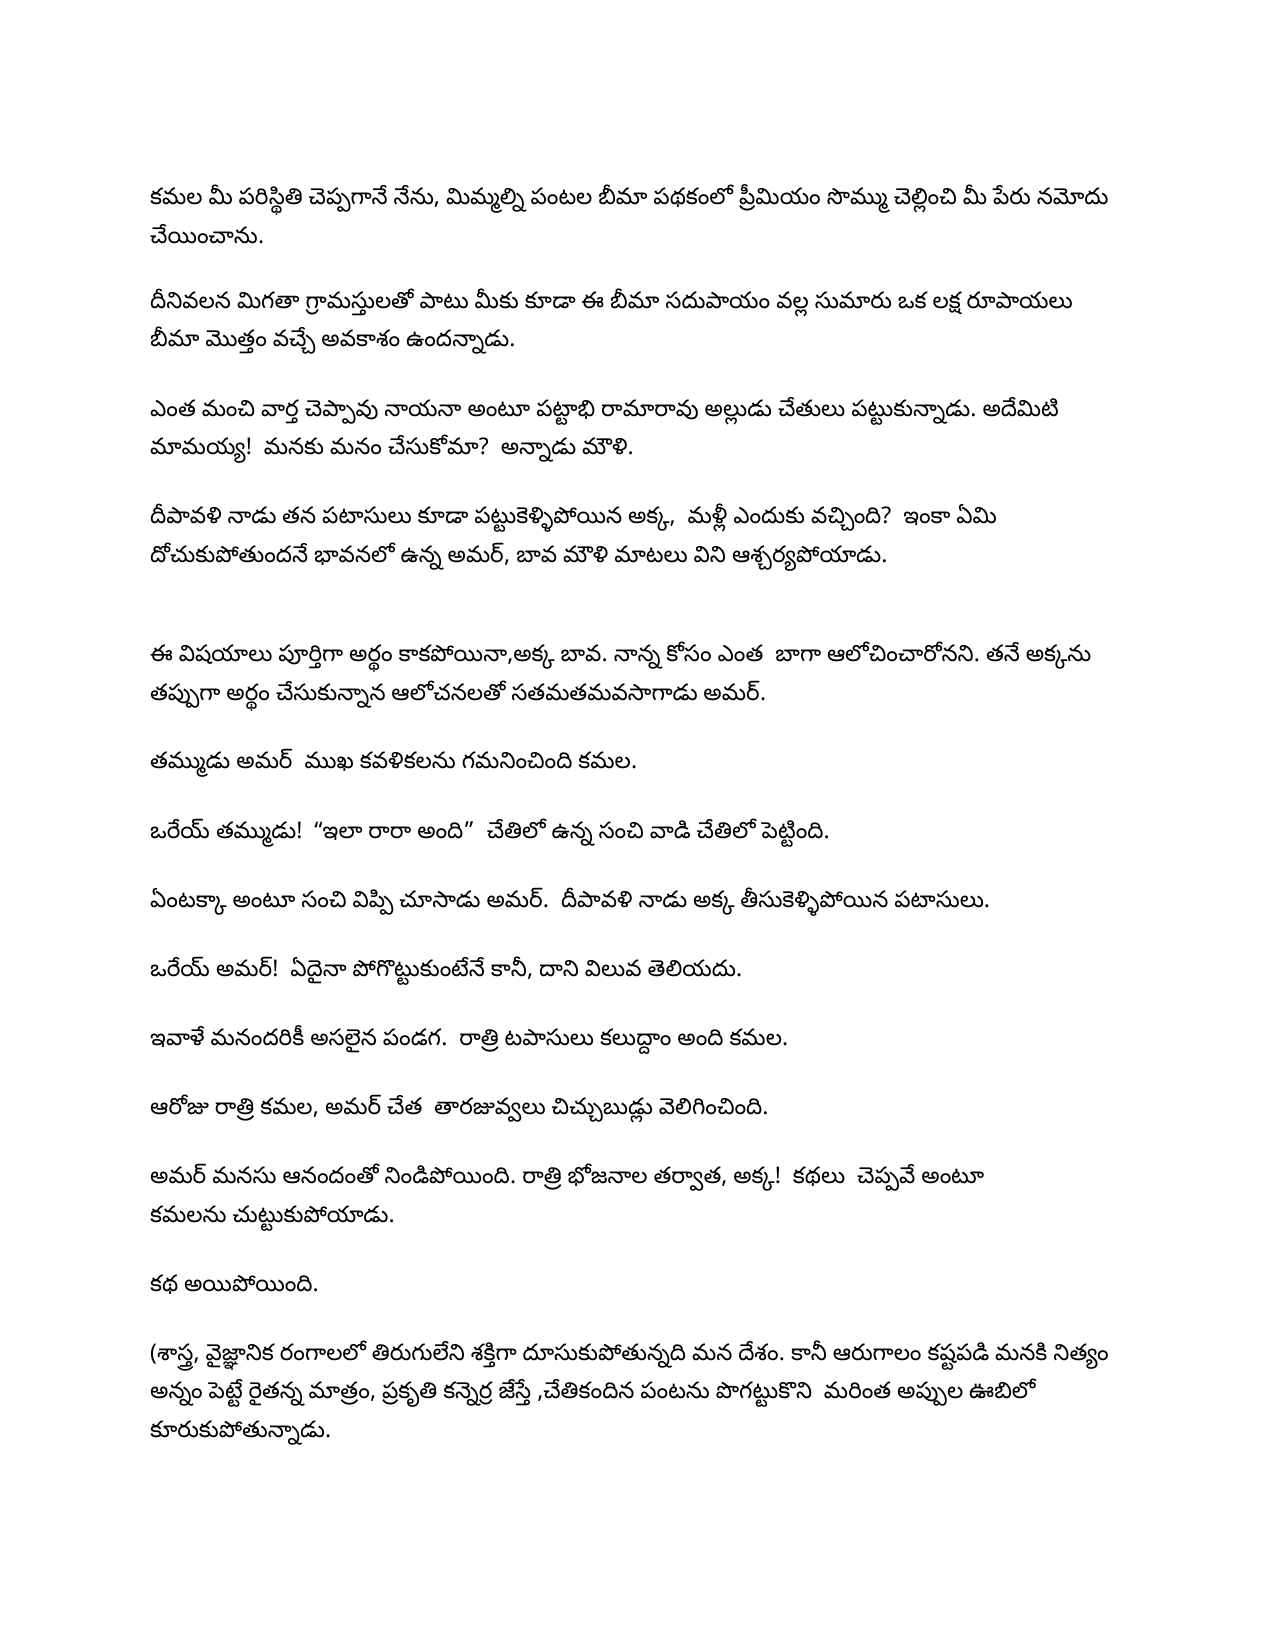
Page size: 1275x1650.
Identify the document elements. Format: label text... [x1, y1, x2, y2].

text కథ అయిపోయింది. [150, 1267, 1125, 1301]
text ఒరేయ్ అమర్! ఏదైనా పోగొట్టుకుంటేనే కానీ, దాని విలువ తెలియదు. [150, 952, 1125, 986]
text ఇవాళే మనందరికీ అసలైన పండగ. రాత్రి టపాసులు కలుద్దాం అంది కమల. [150, 1021, 1125, 1054]
text ఈ విషయాలు పూర్తిగా అర్థం కాకపోయినా,అక్క బావ. నాన్న కోసం ఎంత బాగా ఆలోచించారోనని. తనే అక్కను తప్పుగా అర్థం చేసుకున్నాన ఆలోచనలతో సతమతమవసాగాడు అమర్. [150, 637, 1125, 709]
text ఒరేయ్ తమ్ముడు! “ఇలా రారా అంది” చేతిలో ఉన్న సంచి వాడి చేతిలో పెట్టింది. [150, 813, 1125, 847]
text ఏంటక్కా అంటూ సంచి విప్పి చూసాడు అమర్. దీపావళి నాడు అక్క తీసుకెళ్ళిపోయిన పటాసులు. [150, 883, 1125, 916]
text కమలను చుట్టుకుపోయాడు. [150, 1198, 1125, 1232]
text తమ్ముడు అమర్ ముఖ కవళికలను గమనించింది కమల. [150, 744, 1125, 778]
text ఆరోజు రాత్రి కమల, అమర్ చేత తారజువ్వలు చిచ్చుబుడ్లు వెలిగించింది. [150, 1090, 1125, 1124]
text (శాస్త్ర, వైజ్ఞానిక రంగాలలో తిరుగులేని శక్తిగా దూసుకుపోతున్నది మన దేశం. కానీ ఆరుగాలం కష్టపడి మనకి నిత్యం అన్నం పెట్టే రైతన్న మాత్రం, ప్రకృతి కన్నెర్ర జేస్తే ,చేతికందిన పంటను పొగట్టుకొని మరింత అప్పుల ఊబిలో కూరుకుపోతున్నాడు. [150, 1336, 1125, 1447]
text కమల మీ పరిస్థితి చెప్పగానే నేను, మిమ్మల్ని పంటల బీమా పథకంలో ప్రీమియం సొమ్ము చెల్లించి మీ పేరు నమోదు చేయించాను. [150, 180, 1125, 253]
text దీనివలన మిగతా గ్రామస్తులతో పాటు మీకు కూడా ఈ బీమా సదుపాయం వల్ల సుమారు ఒక లక్ష రూపాయలు బీమా మొత్తం వచ్చే అవకాశం ఉందన్నాడు. [150, 288, 1125, 356]
text ఎంత మంచి వార్త చెప్పావు నాయనా అంటూ పట్టాభి రామారావు అల్లుడు చేతులు పట్టుకున్నాడు. అదేమిటి మామయ్య! మనకు మనం చేసుకోమా? అన్నాడు మౌళి. [150, 391, 1125, 464]
text అమర్ మనసు ఆనందంతో నిండిపోయింది. రాత్రి భోజనాల తర్వాత, అక్క! కథలు చెప్పవే అంటూ [150, 1159, 1125, 1193]
text దీపావళి నాడు తన పటాసులు కూడా పట్టుకెళ్ళిపోయిన అక్క, మళ్లీ ఎందుకు వచ్చింది? ఇంకా ఏమి దోచుకుపోతుందనే భావనలో ఉన్న అమర్, బావ మౌళి మాటలు విని ఆశ్చర్యపోయాడు. [150, 499, 1125, 571]
